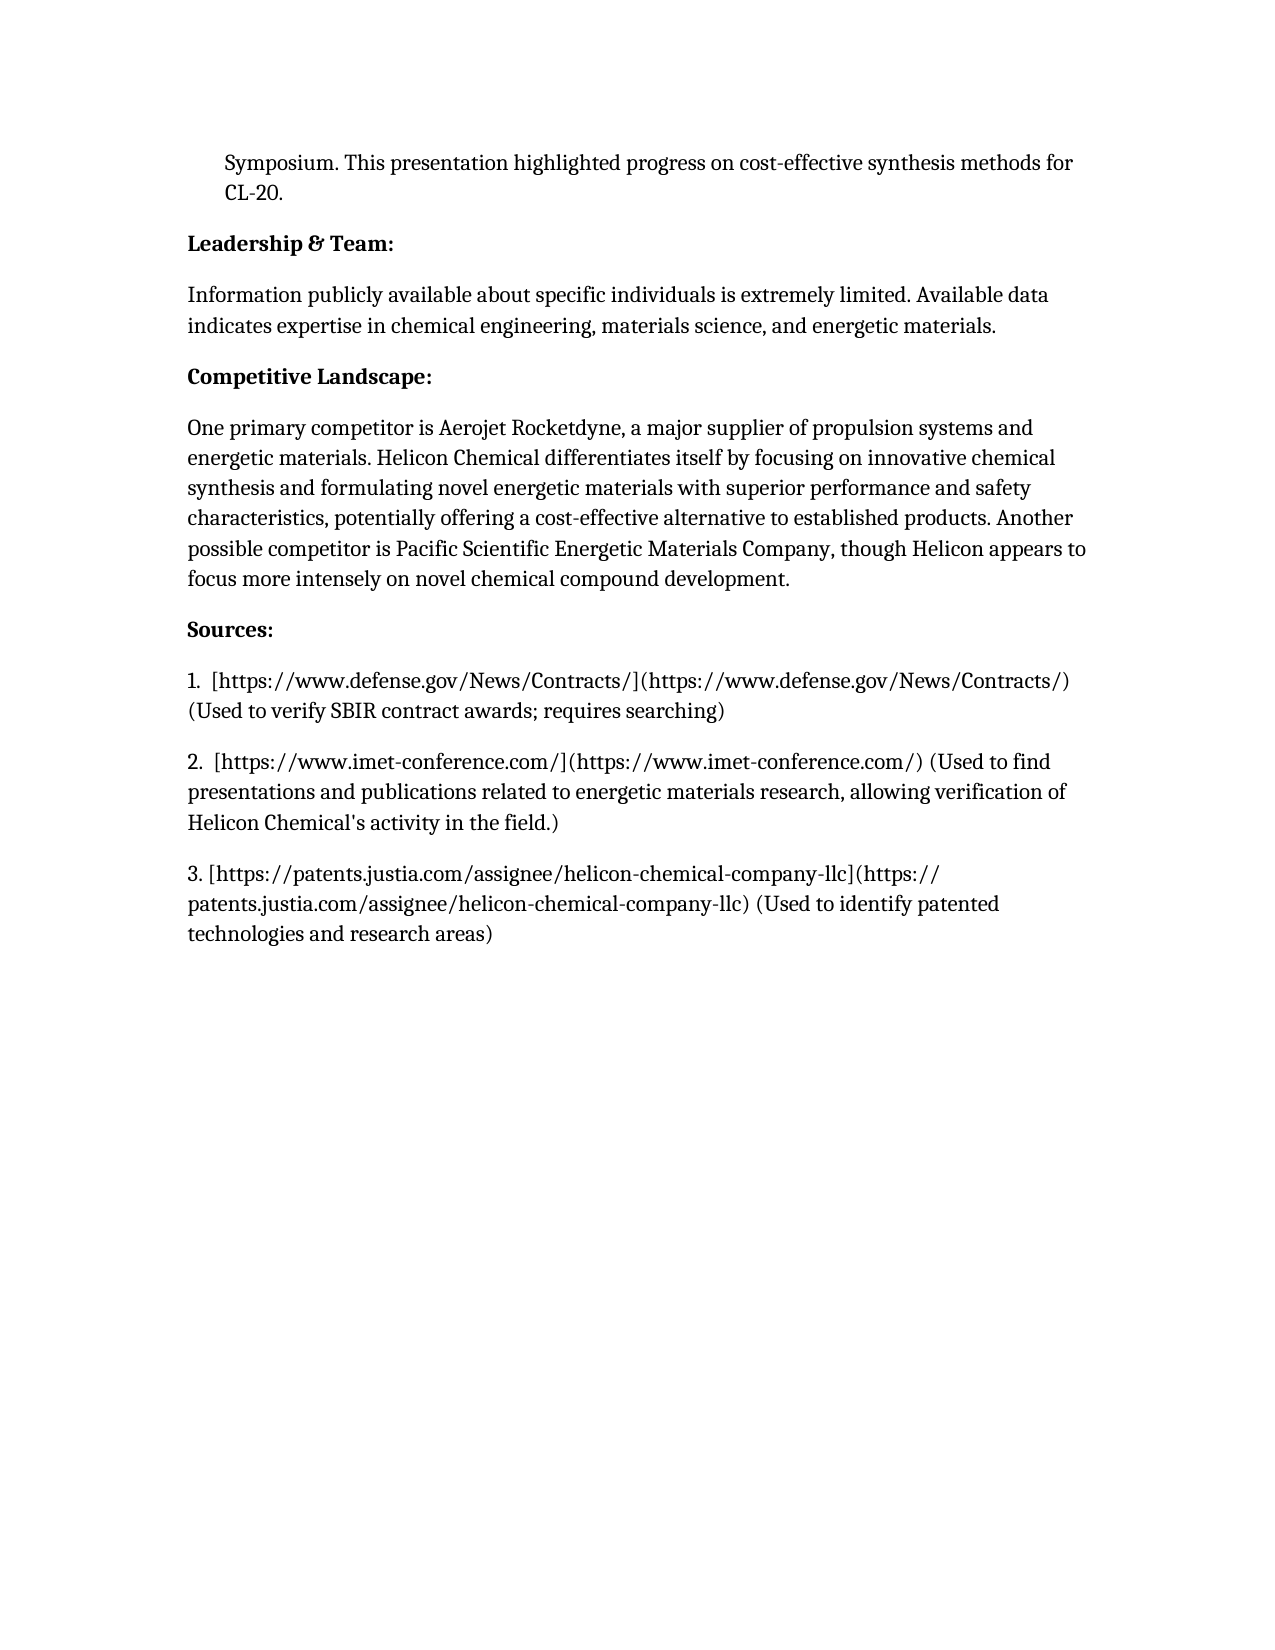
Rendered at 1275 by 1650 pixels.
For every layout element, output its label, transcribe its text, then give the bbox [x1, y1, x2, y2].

text Information publicly available about specific individuals is extremely limited. Available data indicates expertise in chemical engineering, materials science, and energetic materials. [187, 282, 1087, 339]
text One primary competitor is Aerojet Rocketdyne, a major supplier of propulsion systems and energetic materials. Helicon Chemical differentiates itself by focusing on innovative chemical synthesis and formulating novel energetic materials with superior performance and safety characteristics, potentially offering a cost-effective alternative to established products. Another possible competitor is Pacific Scientific Energetic Materials Company, though Helicon appears to focus more intensely on novel chemical compound development. [187, 414, 1087, 592]
text 1. [https://www.defense.gov/News/Contracts/](https://www.defense.gov/News/Contracts/) (Used to verify SBIR contract awards; requires searching) [187, 668, 1087, 724]
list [187, 150, 1087, 207]
text Competitive Landscape: [187, 363, 1087, 390]
text 3. [https://patents.justia.com/assignee/helicon-chemical-company-llc](https://patents.justia.com/assignee/helicon-chemical-company-llc) (Used to identify patented technologies and research areas) [187, 860, 1087, 947]
text Leadership & Team: [187, 231, 1087, 258]
text Sources: [187, 617, 1087, 643]
text 2. [https://www.imet-conference.com/](https://www.imet-conference.com/) (Used to find presentations and publications related to energetic materials research, allowing verification of Helicon Chemical's activity in the field.) [187, 749, 1087, 836]
